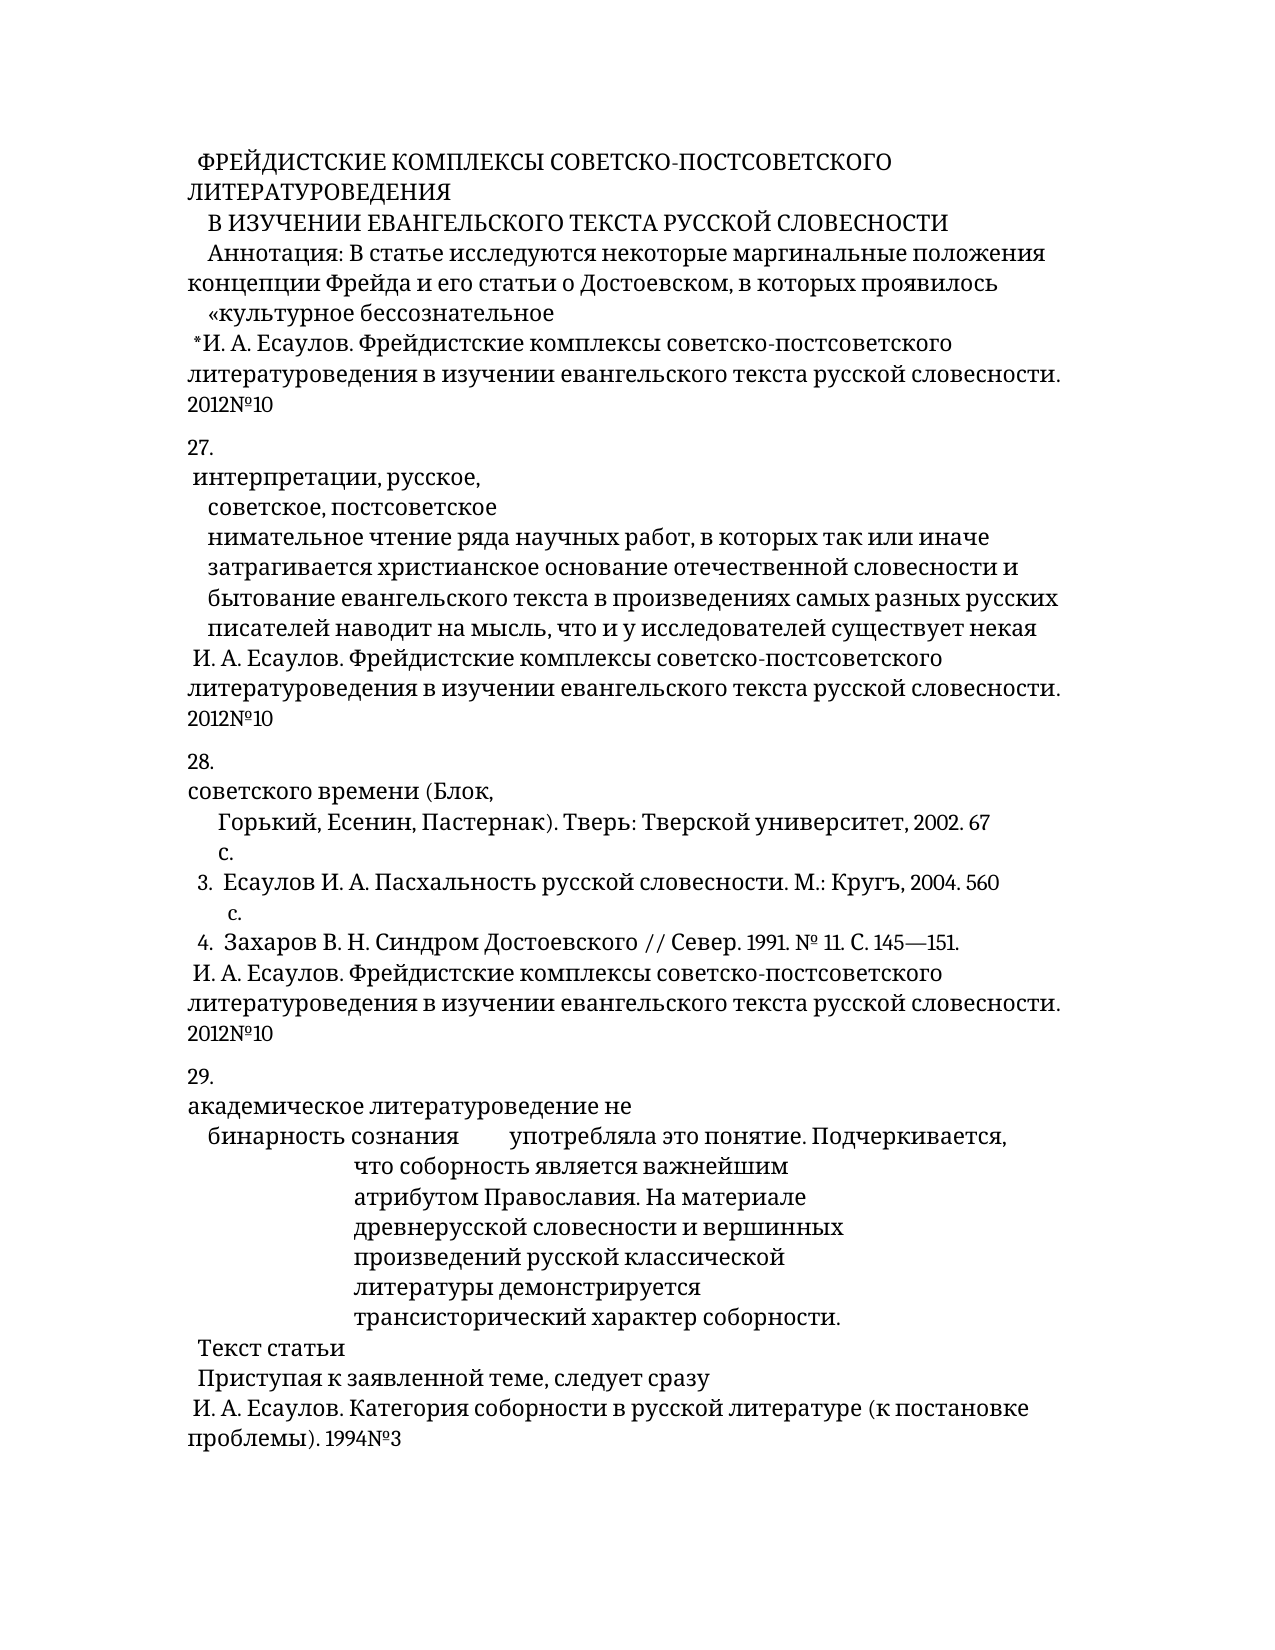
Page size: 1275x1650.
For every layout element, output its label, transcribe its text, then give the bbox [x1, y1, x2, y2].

text 29. академическое литературоведение не бинарность сознания употребляла это понятие. Подчеркивается, что соборность является важнейшим атрибутом Православия. На материале древнерусской словесности и вершинных произведений русской классической литературы демонстрируется трансисторический характер соборности. Текст статьи Приступая к заявленной теме, следует сразу И. А. Есаулов. Категория соборности в русской литературе (к постановке проблемы). 1994№3 [187, 1063, 1087, 1452]
text 28. советского времени (Блок, Горький, Есенин, Пастернак). Тверь: Тверской университет, 2002. 67 с. 3. Есаулов И. А. Пасхальность русской словесности. М.: Кругъ, 2004. 560 c. 4. Захаров В. Н. Синдром Достоевского // Север. 1991. № 11. С. 145—151. И. А. Есаулов. Фрейдистские комплексы советско-постсоветского литературоведения в изучении евангельского текста русской словесности. 2012№10 [187, 749, 1087, 1047]
text 27. интерпретации, русское, советское, постсоветское нимательное чтение ряда научных работ, в которых так или иначе затрагивается христианское основание отечественной словесности и бытование евангельского текста в произведениях самых разных русских писателей наводит на мысль, что и у исследователей существует некая И. А. Есаулов. Фрейдистские комплексы советско-постсоветского литературоведения в изучении евангельского текста русской словесности. 2012№10 [187, 434, 1087, 733]
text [187, 150, 1087, 418]
